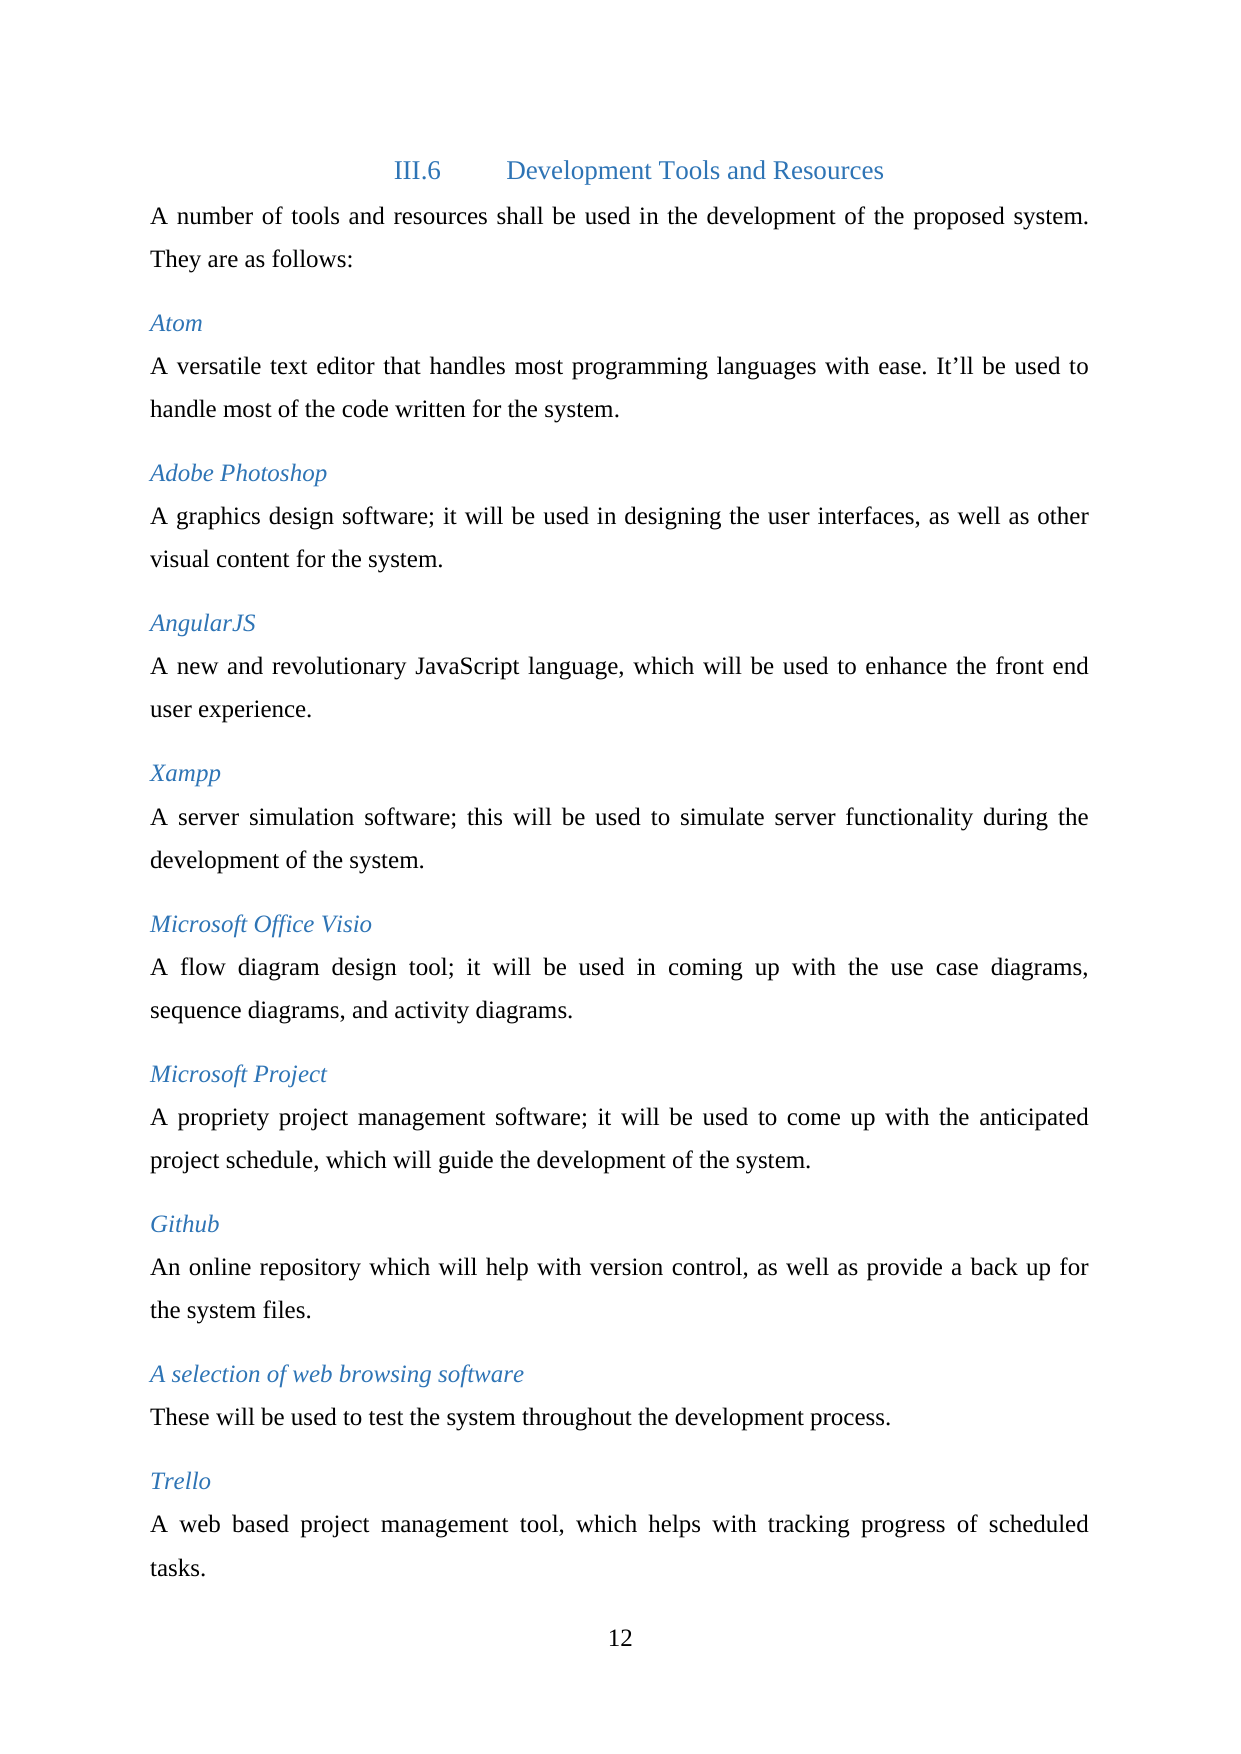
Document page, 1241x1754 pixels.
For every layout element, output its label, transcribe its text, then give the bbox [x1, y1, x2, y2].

subtitle Github [150, 1209, 1090, 1238]
subtitle AngularJS [150, 608, 1090, 637]
subtitle Development Tools and Resources [187, 154, 1090, 185]
subtitle Xampp [150, 758, 1090, 787]
text A web based project management tool, which helps with tracking progress of scheduled tasks. [150, 1509, 1090, 1581]
subtitle Microsoft Office Visio [150, 909, 1090, 937]
subtitle A selection of web browsing software [150, 1359, 1090, 1388]
text A propriety project management software; it will be used to come up with the anticipated project schedule, which will guide the development of the system. [150, 1102, 1090, 1174]
subtitle Microsoft Project [150, 1059, 1090, 1088]
text A flow diagram design tool; it will be used in coming up with the use case diagrams, sequence diagrams, and activity diagrams. [150, 952, 1090, 1024]
text A versatile text editor that handles most programming languages with ease. It’ll be used to handle most of the code written for the system. [150, 351, 1090, 423]
text These will be used to test the system throughout the development process. [150, 1402, 1090, 1431]
text An online repository which will help with version control, as well as provide a back up for the system files. [150, 1252, 1090, 1324]
subtitle Atom [150, 308, 1090, 337]
text A number of tools and resources shall be used in the development of the proposed system. They are as follows: [150, 201, 1090, 273]
subtitle Adobe Photoshop [150, 458, 1090, 487]
text A server simulation software; this will be used to simulate server functionality during the development of the system. [150, 802, 1090, 873]
subtitle Trello [150, 1466, 1090, 1495]
text A graphics design software; it will be used in designing the user interfaces, as well as other visual content for the system. [150, 501, 1090, 573]
text A new and revolutionary JavaScript language, which will be used to enhance the front end user experience. [150, 651, 1090, 723]
